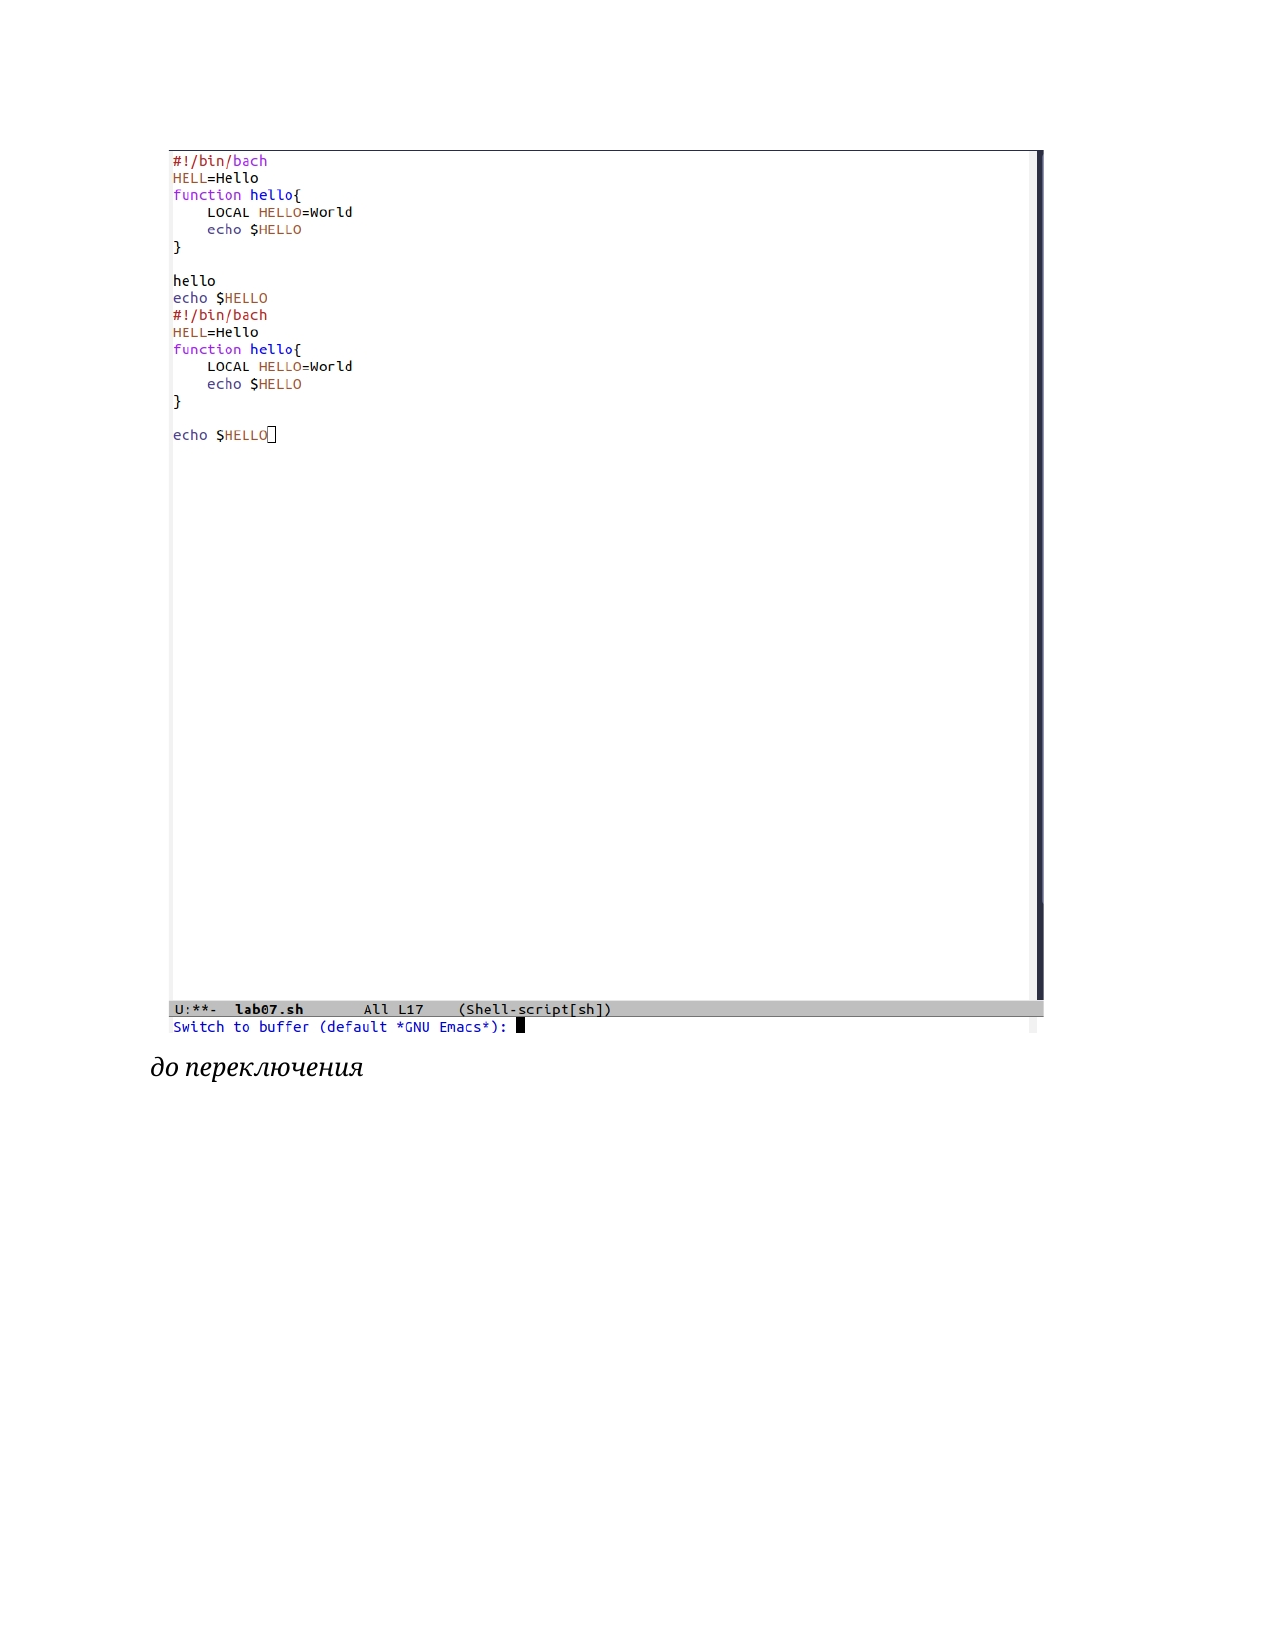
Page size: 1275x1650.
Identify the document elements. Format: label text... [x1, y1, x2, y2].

text до переключения [150, 1053, 1125, 1082]
picture [168, 150, 1044, 1033]
